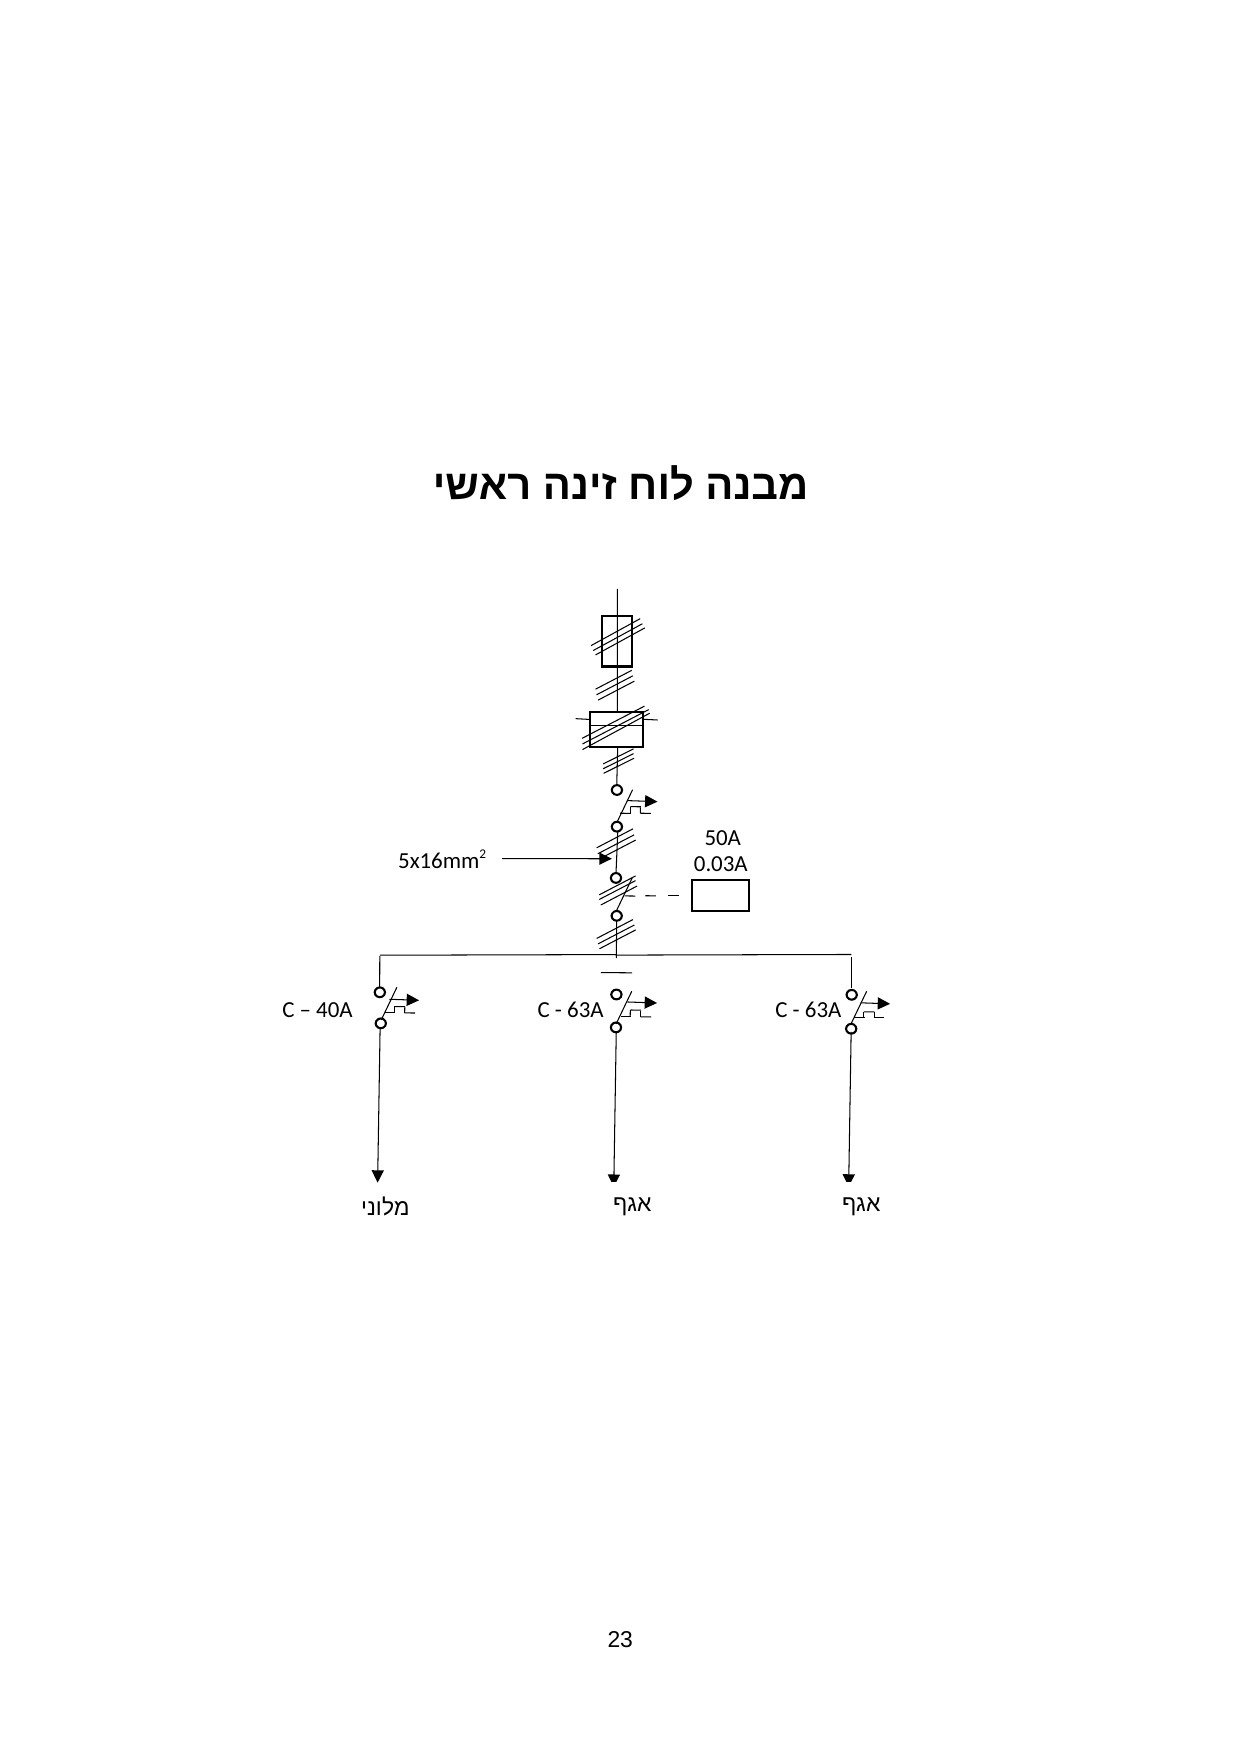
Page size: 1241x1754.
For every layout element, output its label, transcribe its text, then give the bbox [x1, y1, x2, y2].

text מבנה לוח זינה ראשי [187, 460, 1053, 508]
